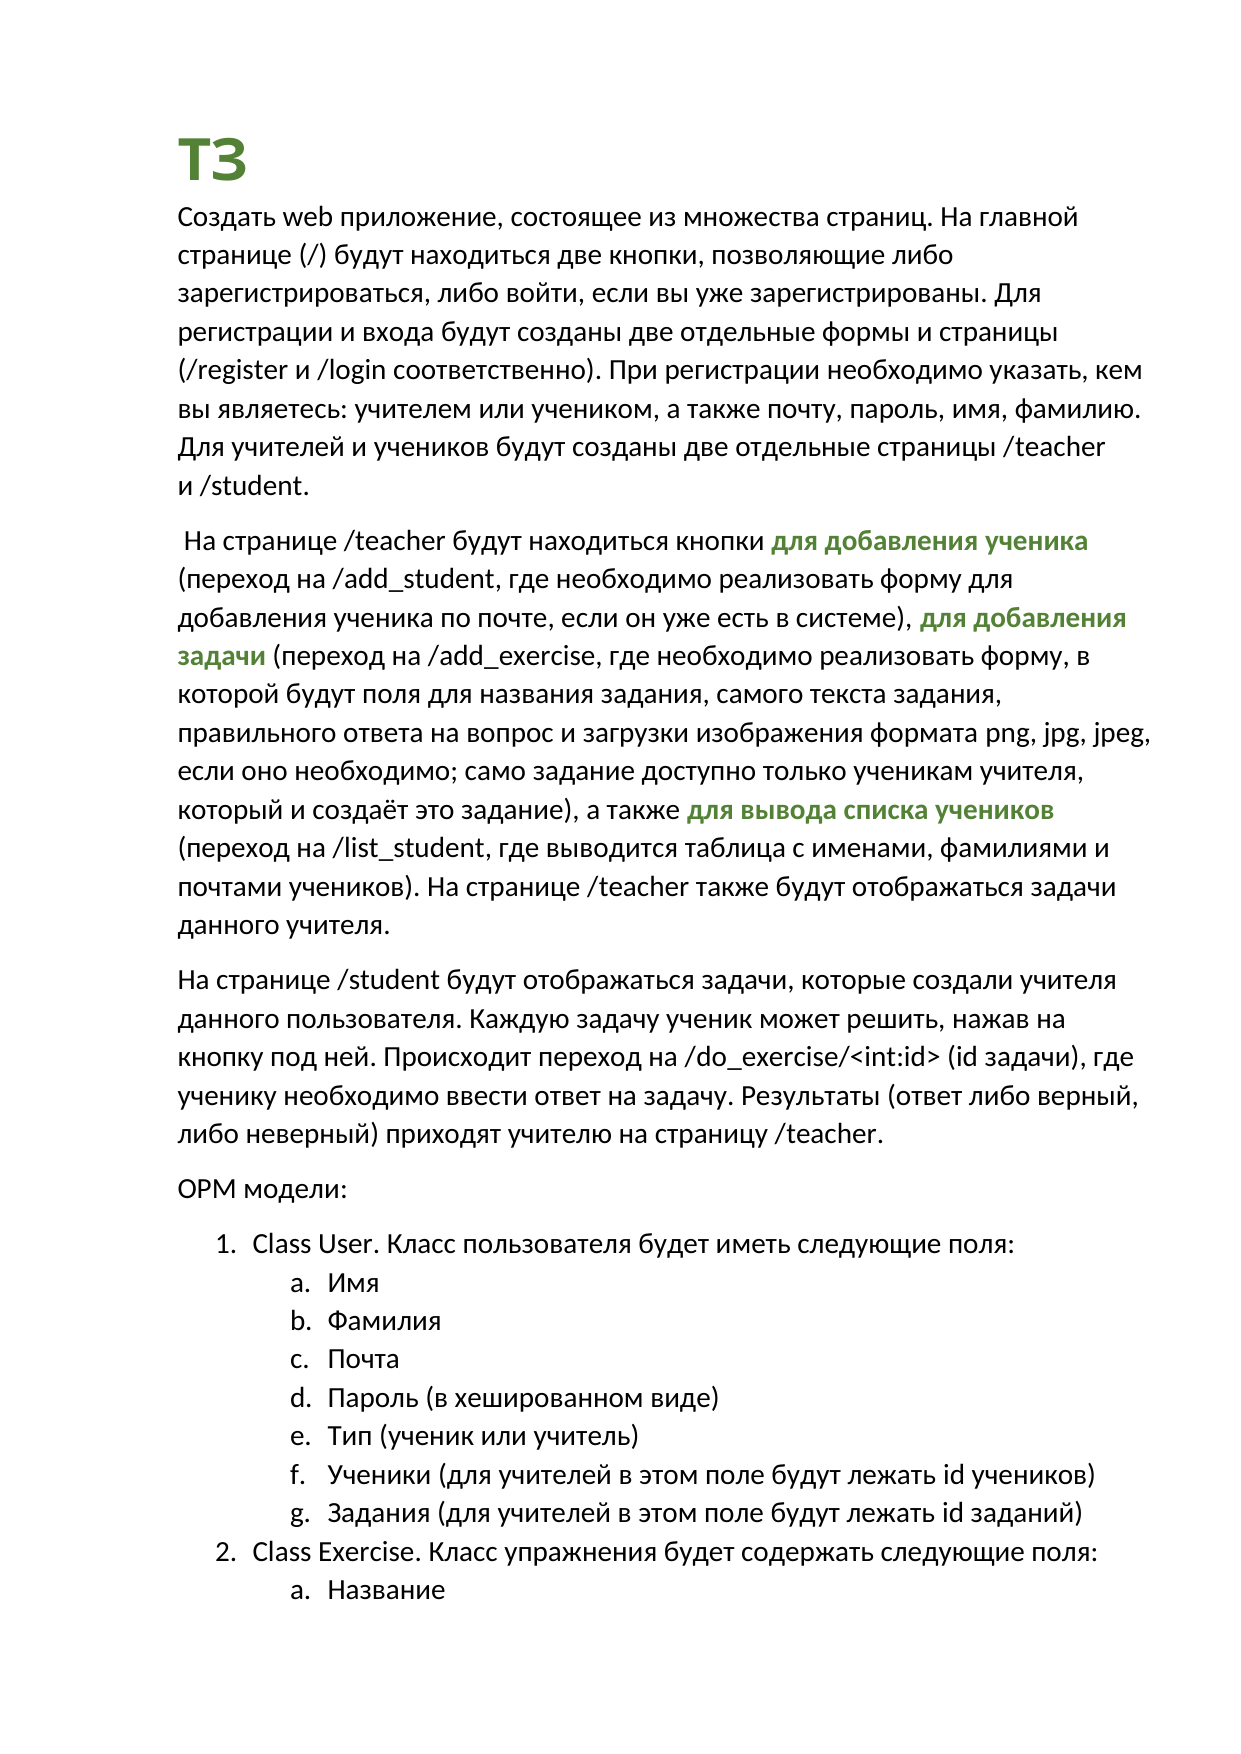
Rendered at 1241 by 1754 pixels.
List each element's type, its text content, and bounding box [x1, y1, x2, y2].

list Имя [290, 1264, 1152, 1299]
list Class Exercise. Класс упражнения будет содержать следующие поля: [215, 1533, 1152, 1568]
text На странице /teacher будут находиться кнопки для добавления ученика (переход на /add_student, где необходимо реализовать форму для добавления ученика по почте, если он уже есть в системе), для добавления задачи (переход на /add_exercise, где необходимо реализовать форму, в которой будут поля для названия задания, самого текста задания, правильного ответа на вопрос и загрузки изображения формата png, jpg, jpeg, если оно необходимо; само задание доступно только ученикам учителя, который и создаёт это задание), а также для вывода списка учеников (переход на /list_student, где выводится таблица с именами, фамилиями и почтами учеников). На странице /teacher также будут отображаться задачи данного учителя. [177, 522, 1152, 942]
list Тип (ученик или учитель) [290, 1417, 1152, 1453]
list Задания (для учителей в этом поле будут лежать id заданий) [290, 1494, 1152, 1530]
list Почта [290, 1341, 1152, 1376]
text ОРМ модели: [177, 1170, 1152, 1206]
text Создать web приложение, состоящее из множества страниц. На главной странице (/) будут находиться две кнопки, позволяющие либо зарегистрироваться, либо войти, если вы уже зарегистрированы. Для регистрации и входа будут созданы две отдельные формы и страницы (/register и /login соответственно). При регистрации необходимо указать, кем вы являетесь: учителем или учеником, а также почту, пароль, имя, фамилию. Для учителей и учеников будут созданы две отдельные страницы /teacher и /student. [177, 198, 1152, 502]
list Фамилия [290, 1302, 1152, 1338]
title ТЗ [177, 118, 1152, 198]
list Название [290, 1571, 1152, 1607]
list Ученики (для учителей в этом поле будут лежать id учеников) [290, 1456, 1152, 1491]
list Пароль (в хешированном виде) [290, 1379, 1152, 1414]
text На странице /student будут отображаться задачи, которые создали учителя данного пользователя. Каждую задачу ученик может решить, нажав на кнопку под ней. Происходит переход на /do_exercise/<int:id> (id задачи), где ученику необходимо ввести ответ на задачу. Результаты (ответ либо верный, либо неверный) приходят учителю на страницу /teacher. [177, 961, 1152, 1151]
list Class User. Класс пользователя будет иметь следующие поля: [215, 1225, 1152, 1261]
